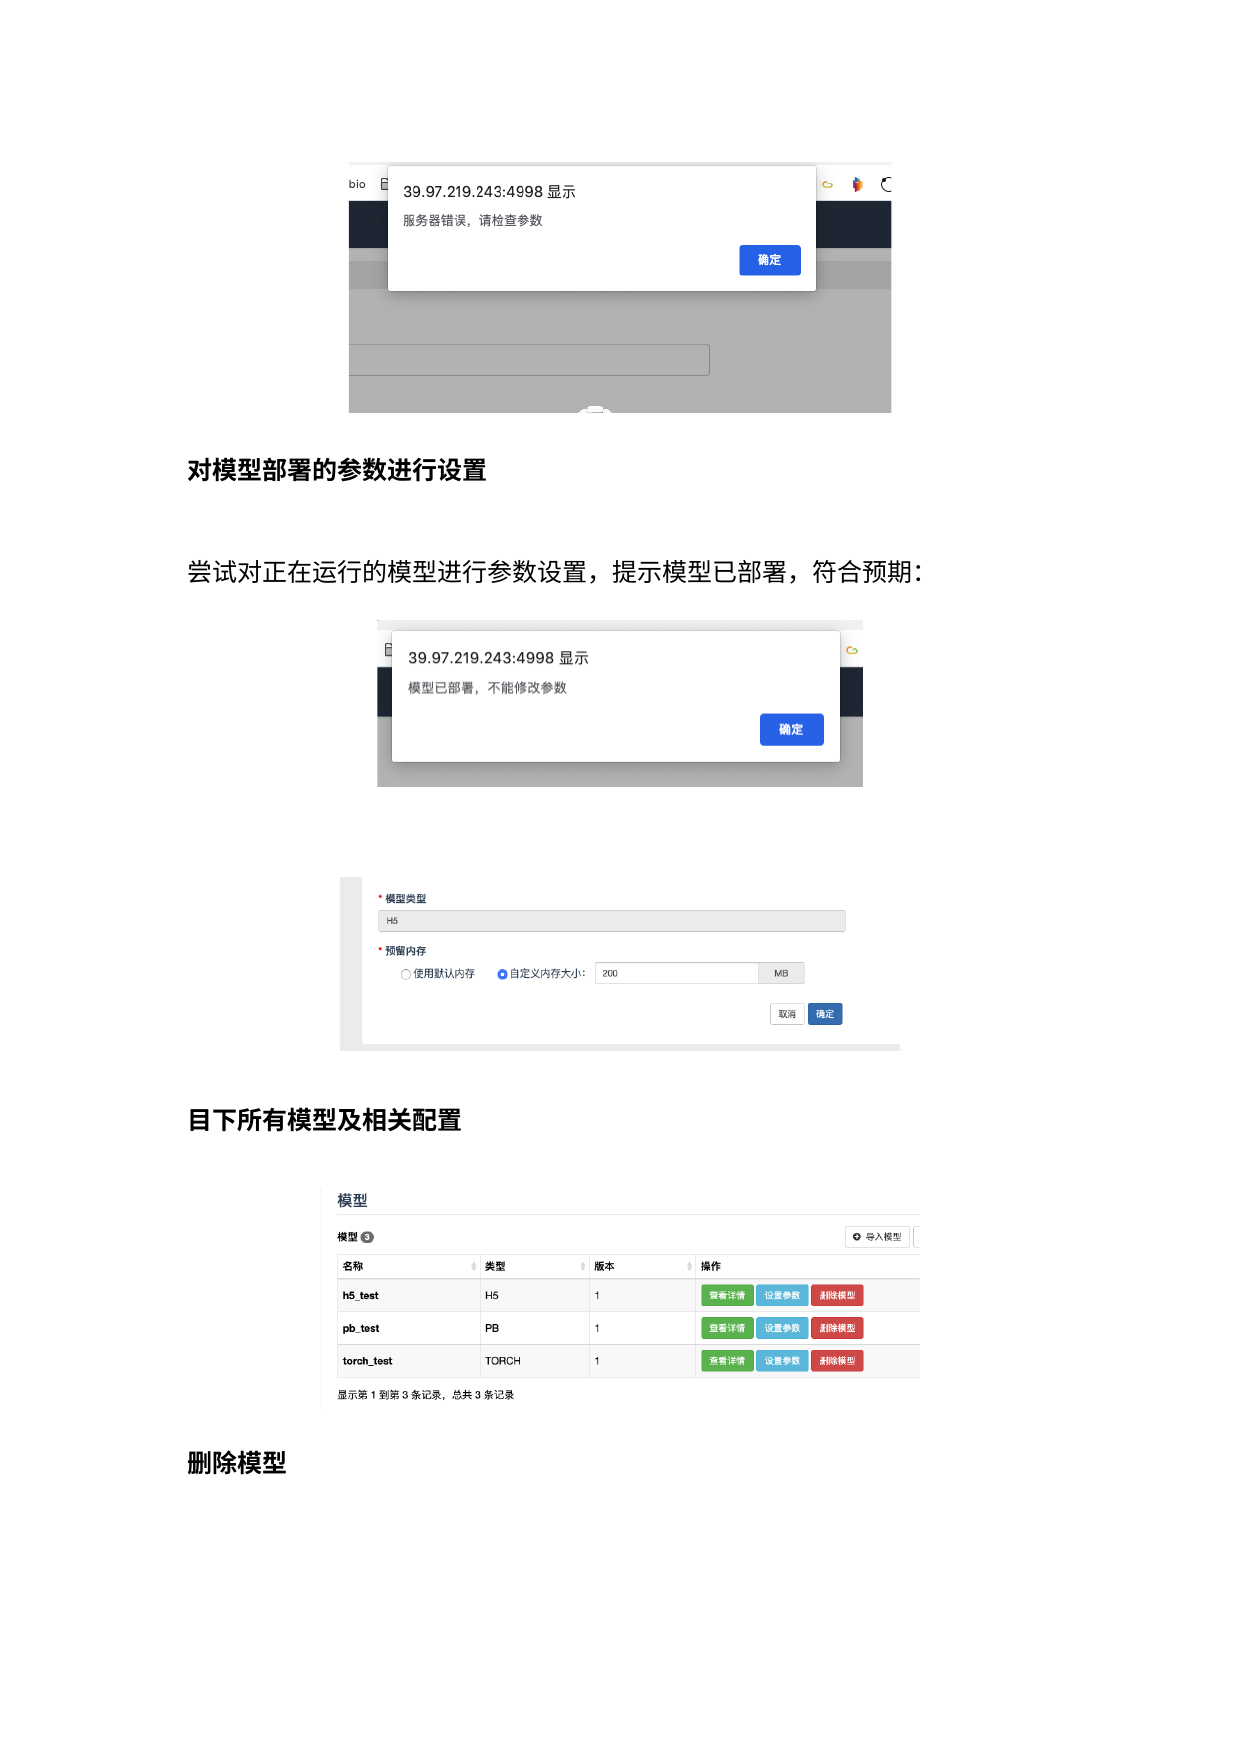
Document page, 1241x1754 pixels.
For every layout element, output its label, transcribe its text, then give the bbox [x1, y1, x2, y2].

picture [377, 620, 863, 787]
text 对模型部署的参数进行设置 [187, 436, 1053, 501]
text 删除模型 [187, 1429, 1053, 1494]
text 目下所有模型及相关配置 [187, 1086, 1053, 1151]
picture [348, 162, 892, 413]
picture [339, 877, 901, 1051]
picture [320, 1187, 920, 1409]
text 尝试对正在运行的模型进行参数设置，提示模型已部署，符合预期： [187, 538, 1053, 603]
